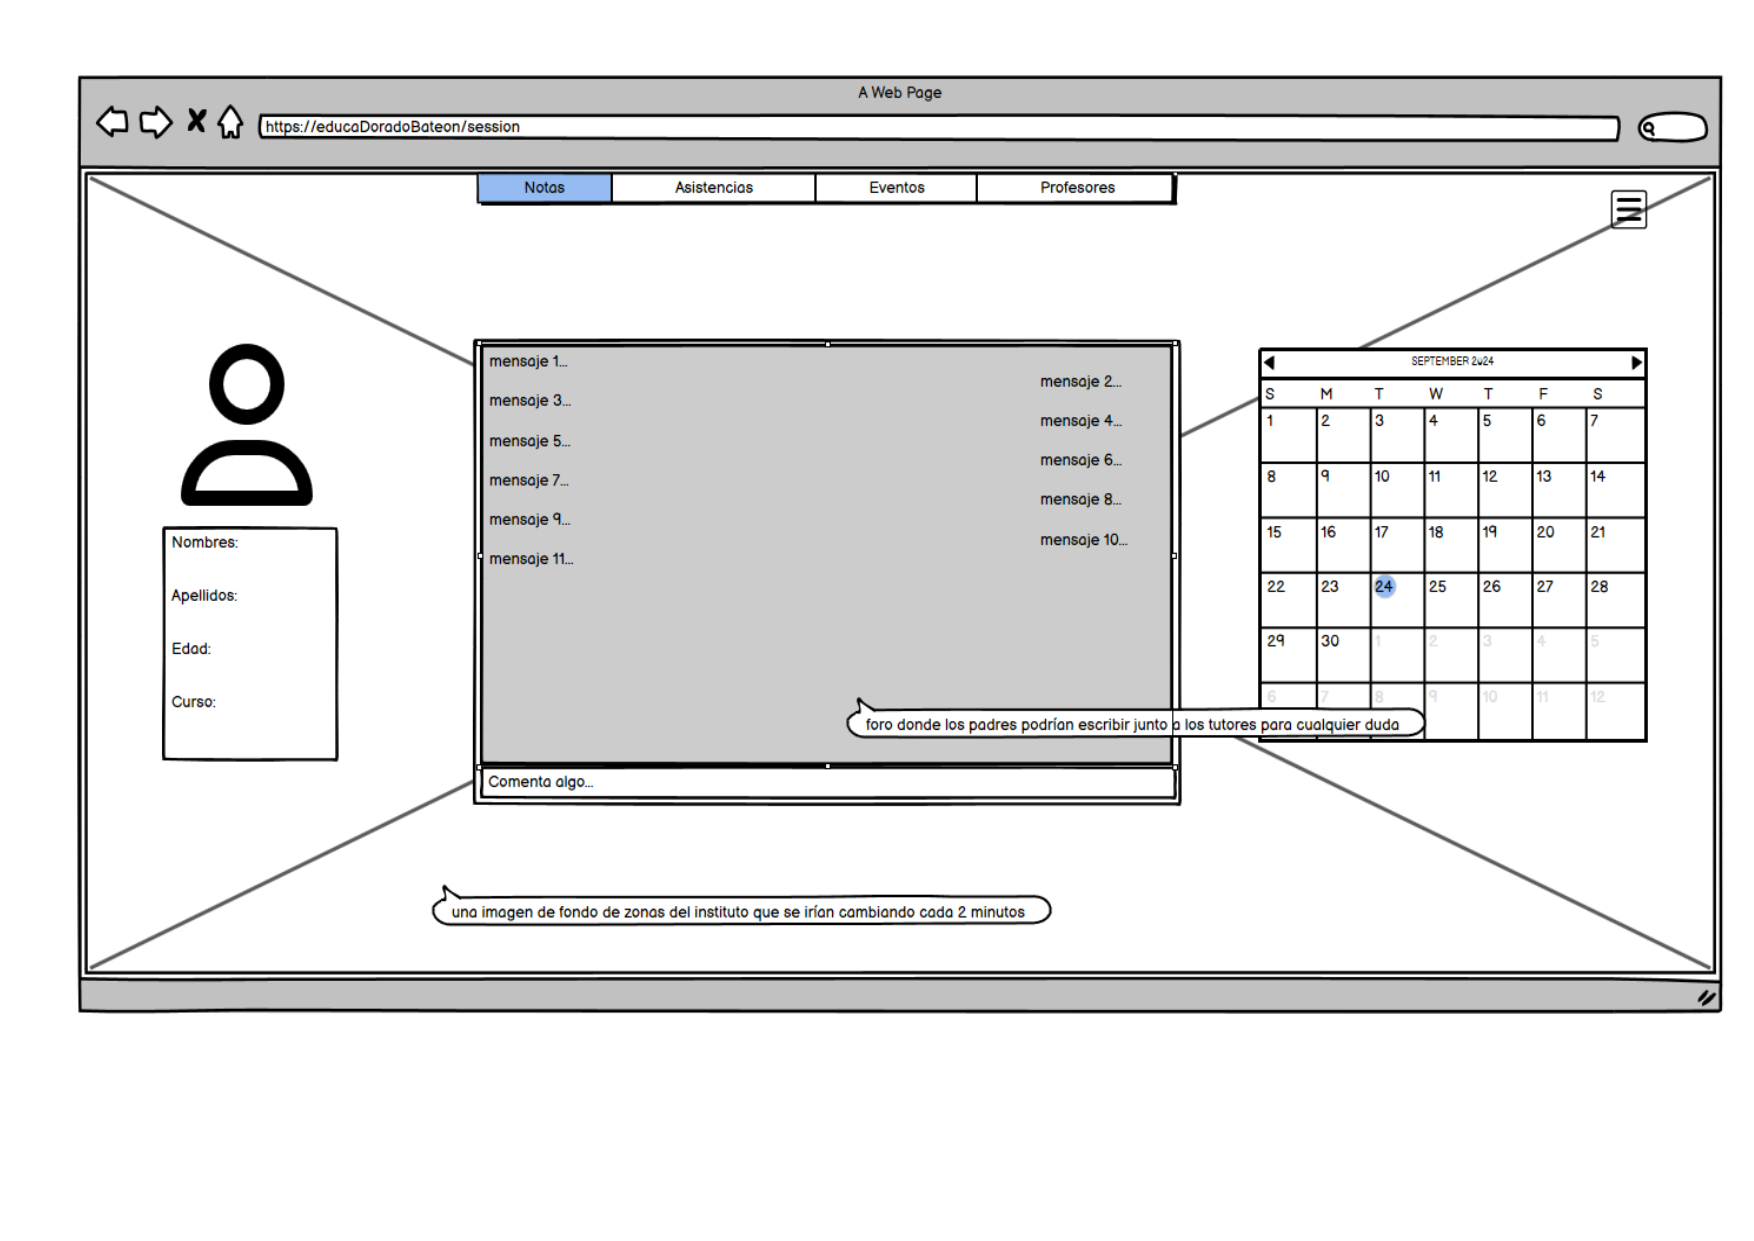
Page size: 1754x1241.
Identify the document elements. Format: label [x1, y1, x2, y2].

picture [75, 75, 1728, 1019]
